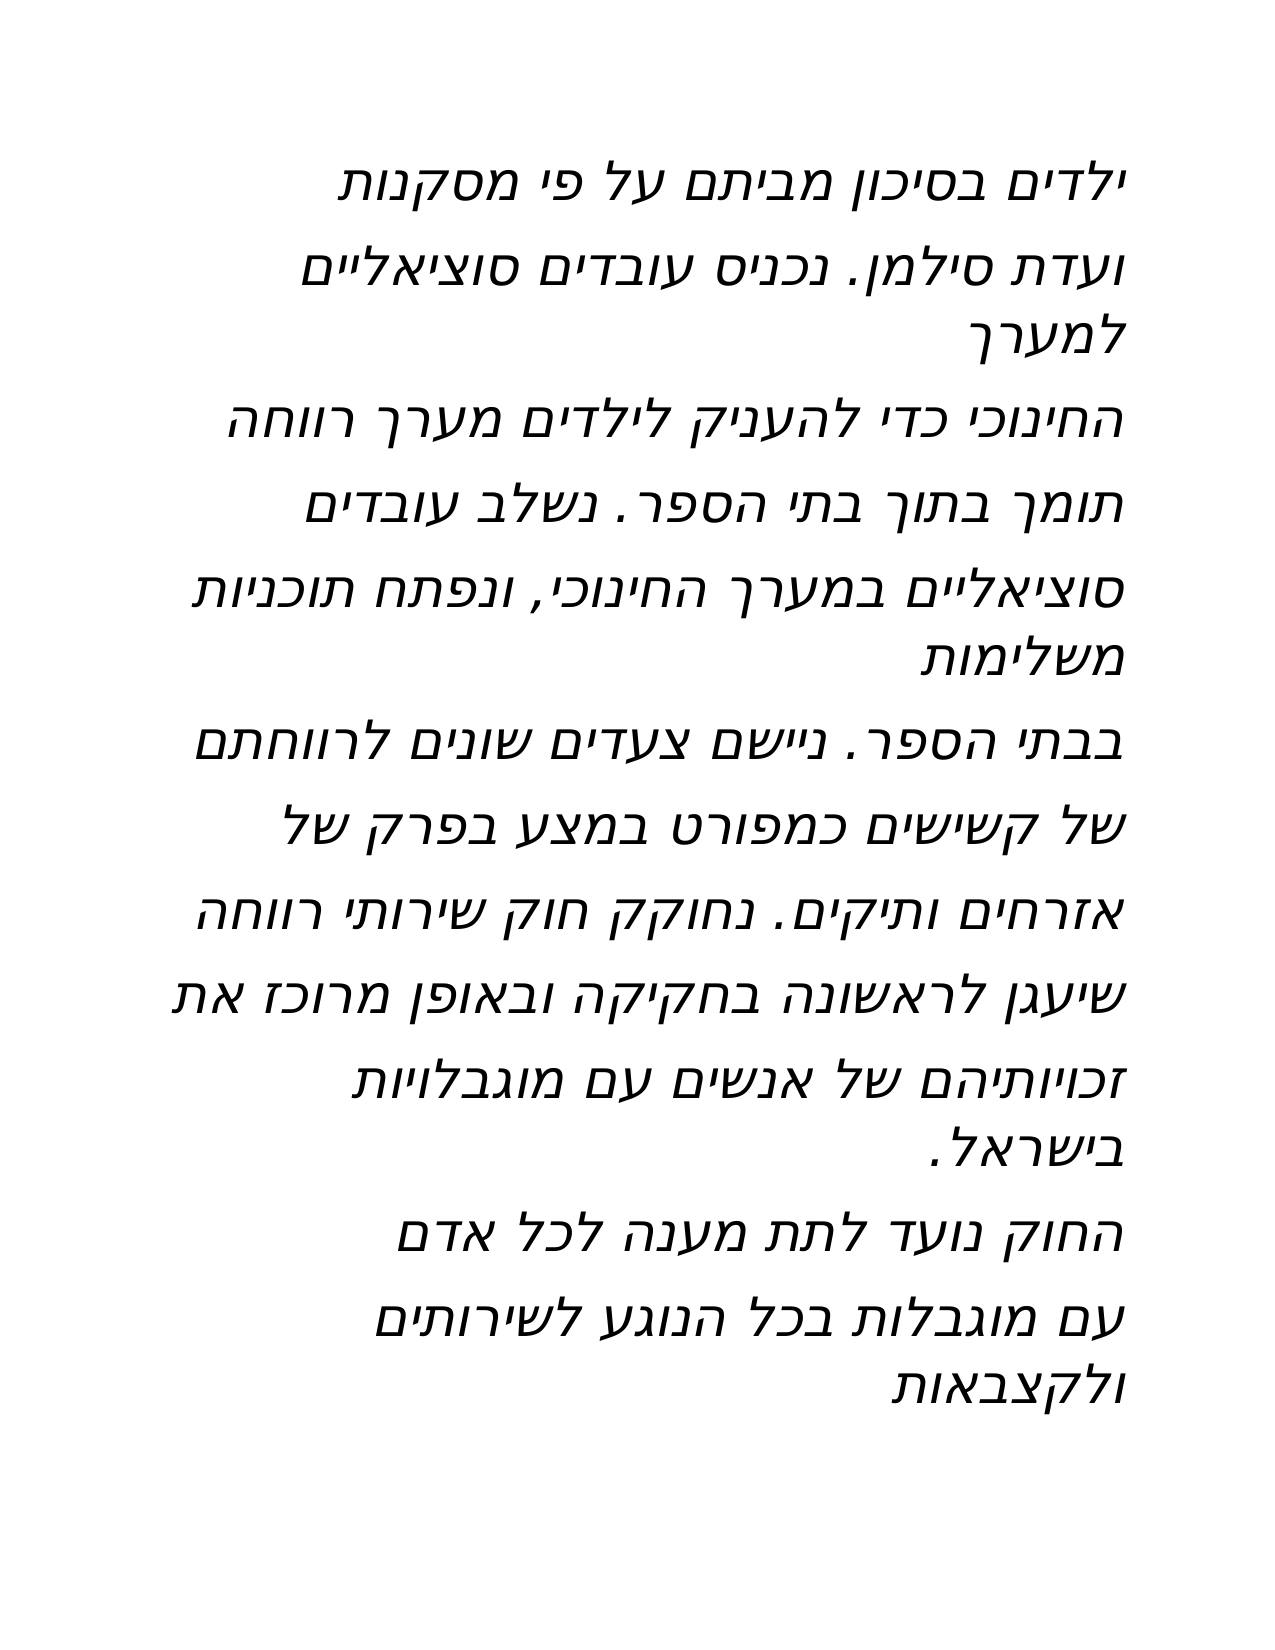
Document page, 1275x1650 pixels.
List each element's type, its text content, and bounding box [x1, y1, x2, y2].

text עם מוגבלות בכל הנוגע לשירותים ולקצבאות [150, 1286, 1125, 1417]
text ילדים בסיכון מביתם על פי מסקנות [150, 150, 1125, 213]
text אזרחים ותיקים. נחוקק חוק שירותי רווחה [150, 879, 1125, 942]
text סוציאליים במערך החינוכי, ונפתח תוכניות משלימות [150, 557, 1125, 688]
text שיעגן לראשונה בחקיקה ובאופן מרוכז את [150, 963, 1125, 1027]
text של קשישים כמפורט במצע בפרק של [150, 794, 1125, 857]
text תומך בתוך בתי הספר. נשלב עובדים [150, 472, 1125, 535]
text החוק נועד לתת מענה לכל אדם [150, 1201, 1125, 1264]
text ועדת סילמן. נכניס עובדים סוציאליים למערך [150, 235, 1125, 366]
text החינוכי כדי להעניק לילדים מערך רווחה [150, 387, 1125, 450]
text זכויותיהם של אנשים עם מוגבלויות בישראל. [150, 1048, 1125, 1179]
text בבתי הספר. ניישם צעדים שונים לרווחתם [150, 709, 1125, 772]
